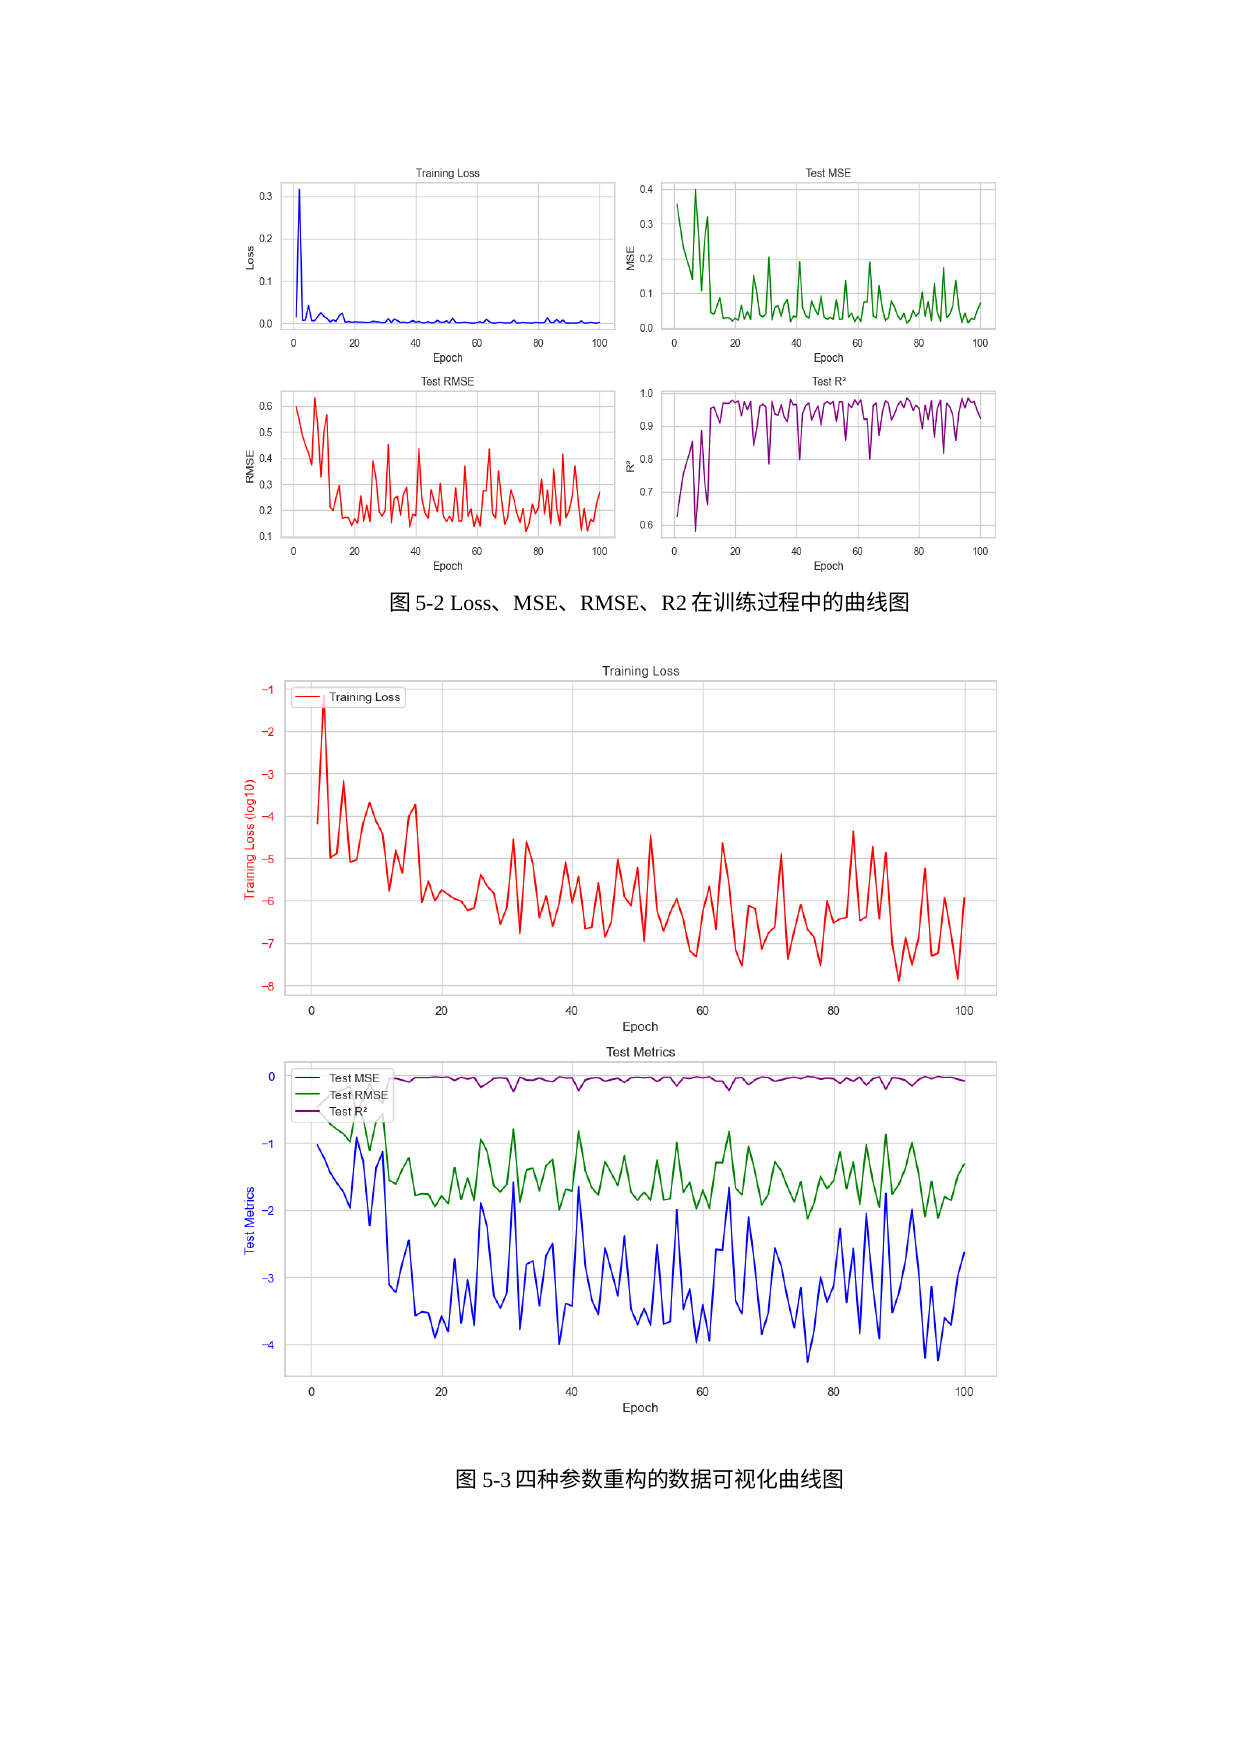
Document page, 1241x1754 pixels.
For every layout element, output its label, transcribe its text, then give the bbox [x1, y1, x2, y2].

picture [237, 658, 1004, 1421]
text 图 5-3四种参数重构的数据可视化曲线图 [187, 1462, 1053, 1494]
picture [240, 162, 1001, 579]
text 图5-2 Loss、MSE、RMSE、R2在训练过程中的曲线图 [187, 584, 1053, 617]
